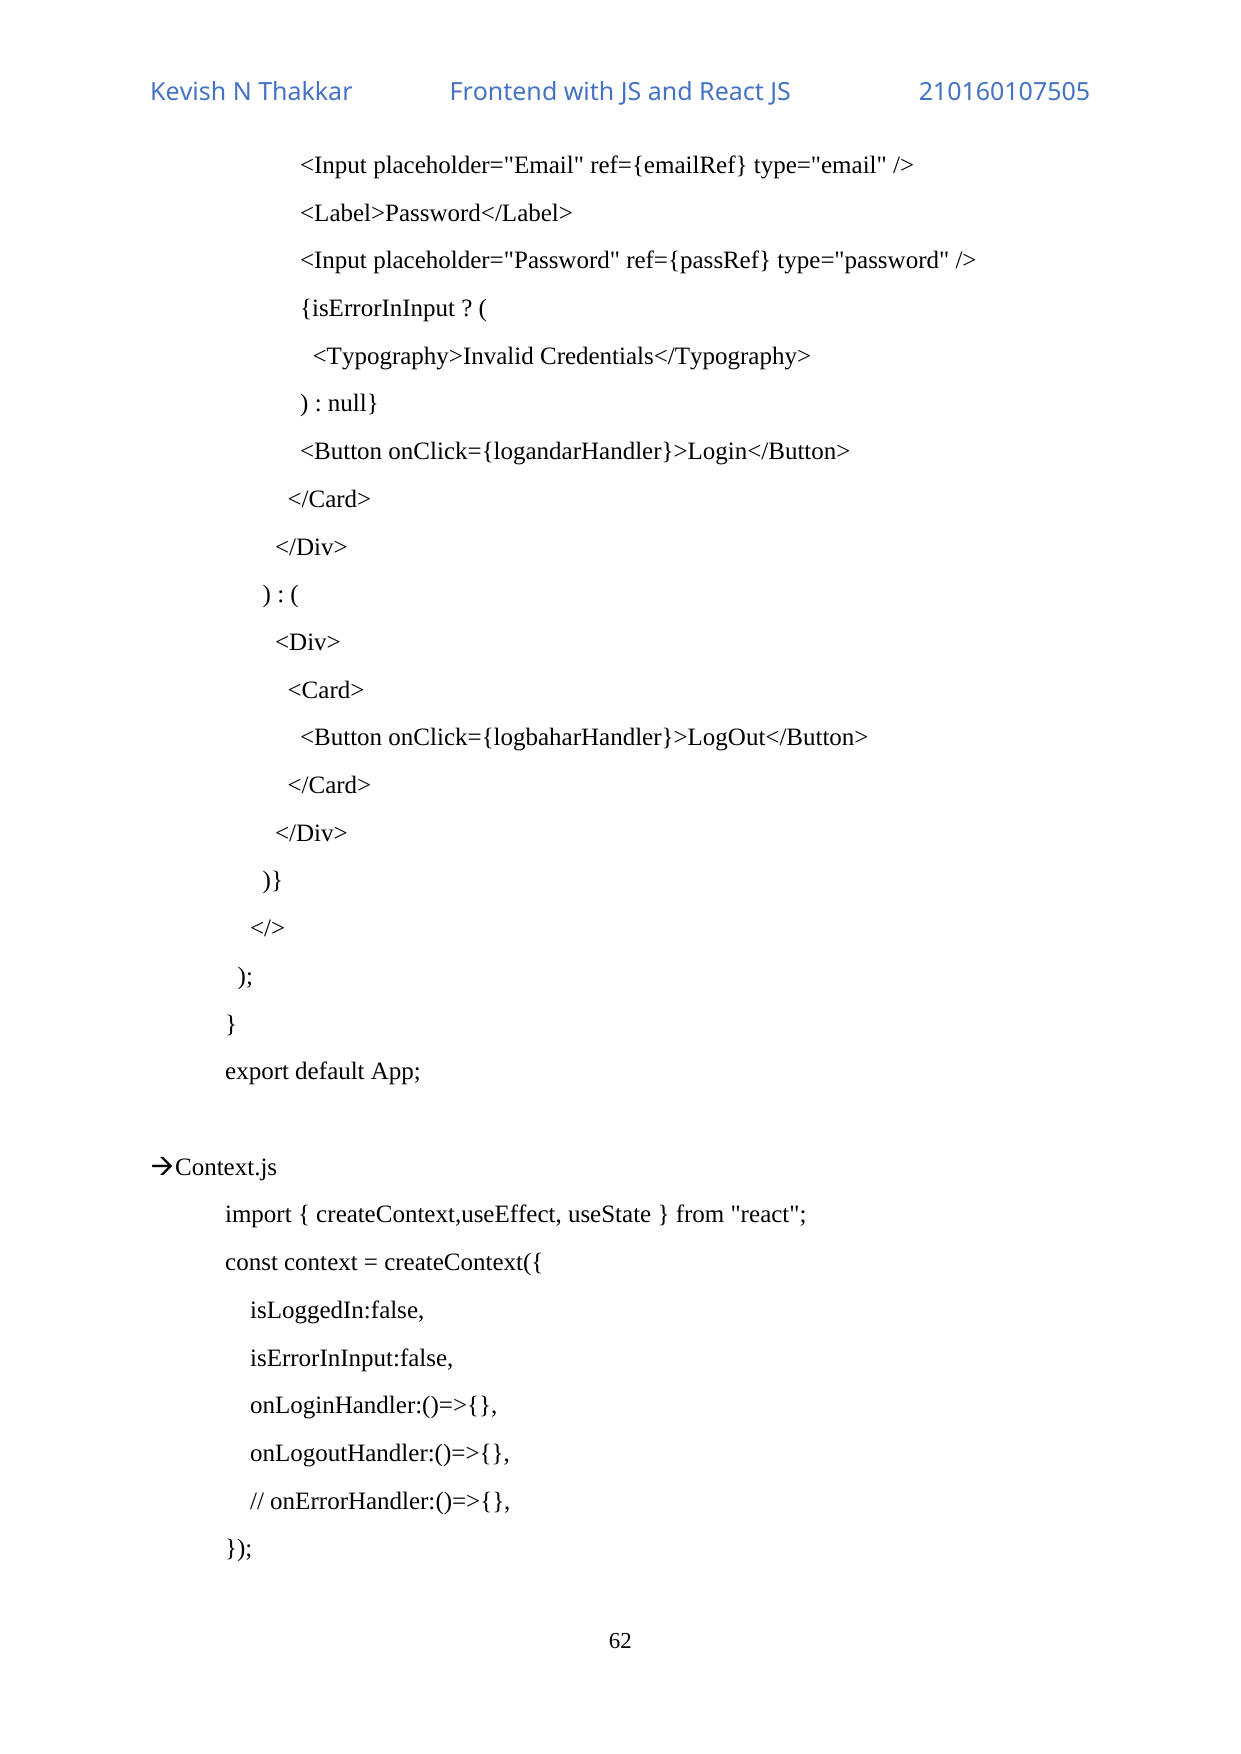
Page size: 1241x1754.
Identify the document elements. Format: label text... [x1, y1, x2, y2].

text </Card> [225, 484, 1090, 513]
text {isErrorInInput ? ( [225, 293, 1090, 322]
text </> [225, 913, 1090, 942]
text isLoggedIn:false, [225, 1295, 1090, 1324]
text </Div> [225, 532, 1090, 560]
text </Div> [225, 818, 1090, 847]
text <Button onClick={logbaharHandler}>LogOut</Button> [225, 722, 1090, 751]
text Context.js [150, 1152, 1090, 1181]
text } [225, 1009, 1090, 1037]
text const context = createContext({ [225, 1247, 1090, 1276]
text onLoginHandler:()=>{}, [225, 1390, 1090, 1419]
text ) : null} [225, 388, 1090, 417]
text )} [225, 866, 1090, 894]
text ) : ( [225, 579, 1090, 608]
text <Div> [225, 627, 1090, 656]
text <Label>Password</Label> [225, 198, 1090, 226]
text <Card> [225, 675, 1090, 703]
text onLogoutHandler:()=>{}, [225, 1438, 1090, 1467]
text }); [225, 1533, 1090, 1562]
text isErrorInInput:false, [225, 1343, 1090, 1371]
text export default App; [225, 1056, 1090, 1085]
text ); [225, 961, 1090, 990]
text // onErrorHandler:()=>{}, [225, 1486, 1090, 1514]
text </Card> [225, 770, 1090, 799]
text <Typography>Invalid Credentials</Typography> [225, 341, 1090, 369]
text <Button onClick={logandarHandler}>Login</Button> [225, 436, 1090, 465]
text <Input placeholder="Password" ref={passRef} type="password" /> [225, 245, 1090, 274]
text import { createContext,useEffect, useState } from "react"; [150, 1199, 1090, 1228]
text <Input placeholder="Email" ref={emailRef} type="email" /> [225, 150, 1090, 179]
